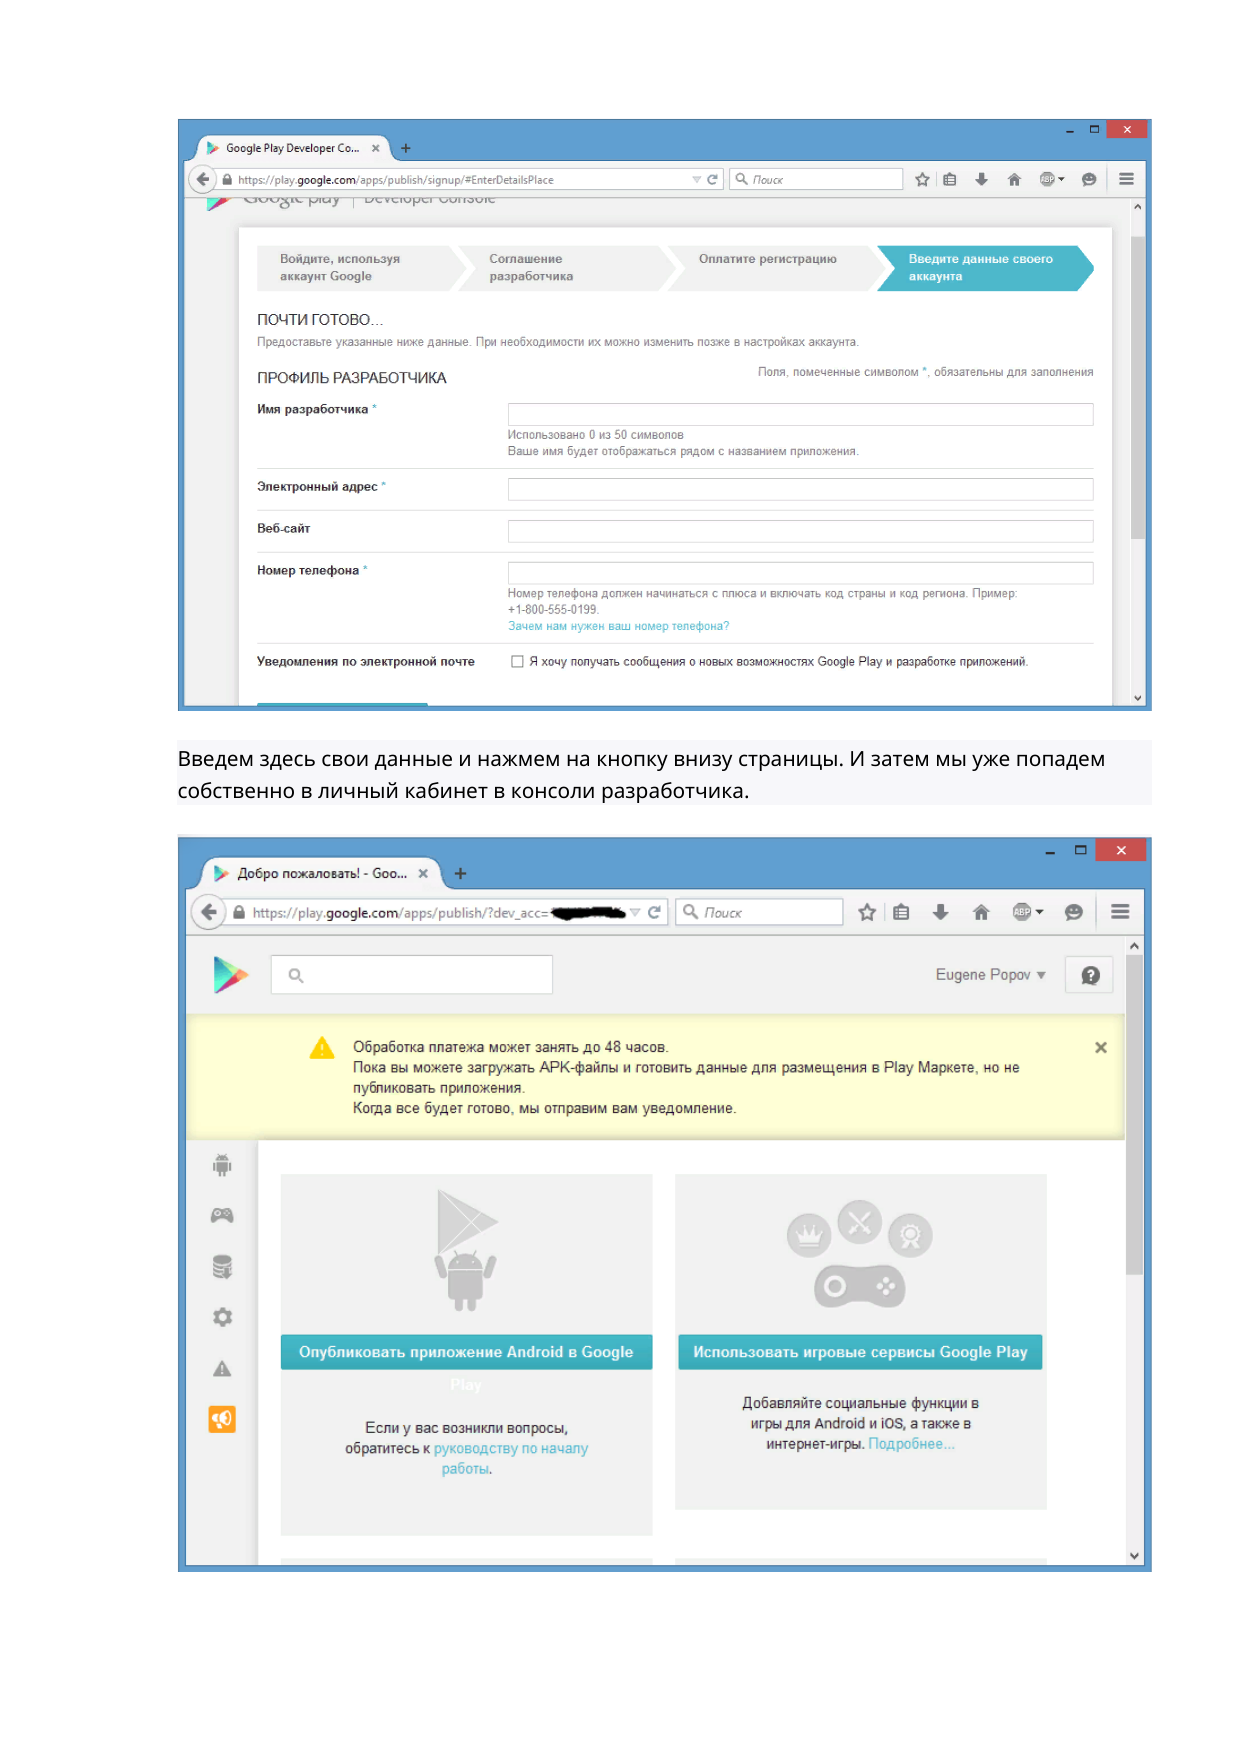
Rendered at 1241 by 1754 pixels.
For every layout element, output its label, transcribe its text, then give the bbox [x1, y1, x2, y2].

picture [177, 118, 1152, 711]
text Введем здесь свои данные и нажмем на кнопку внизу страницы. И затем мы уже попадем собственно в личный кабинет в консоли разработчика. [177, 740, 1152, 805]
picture [177, 834, 1152, 1572]
